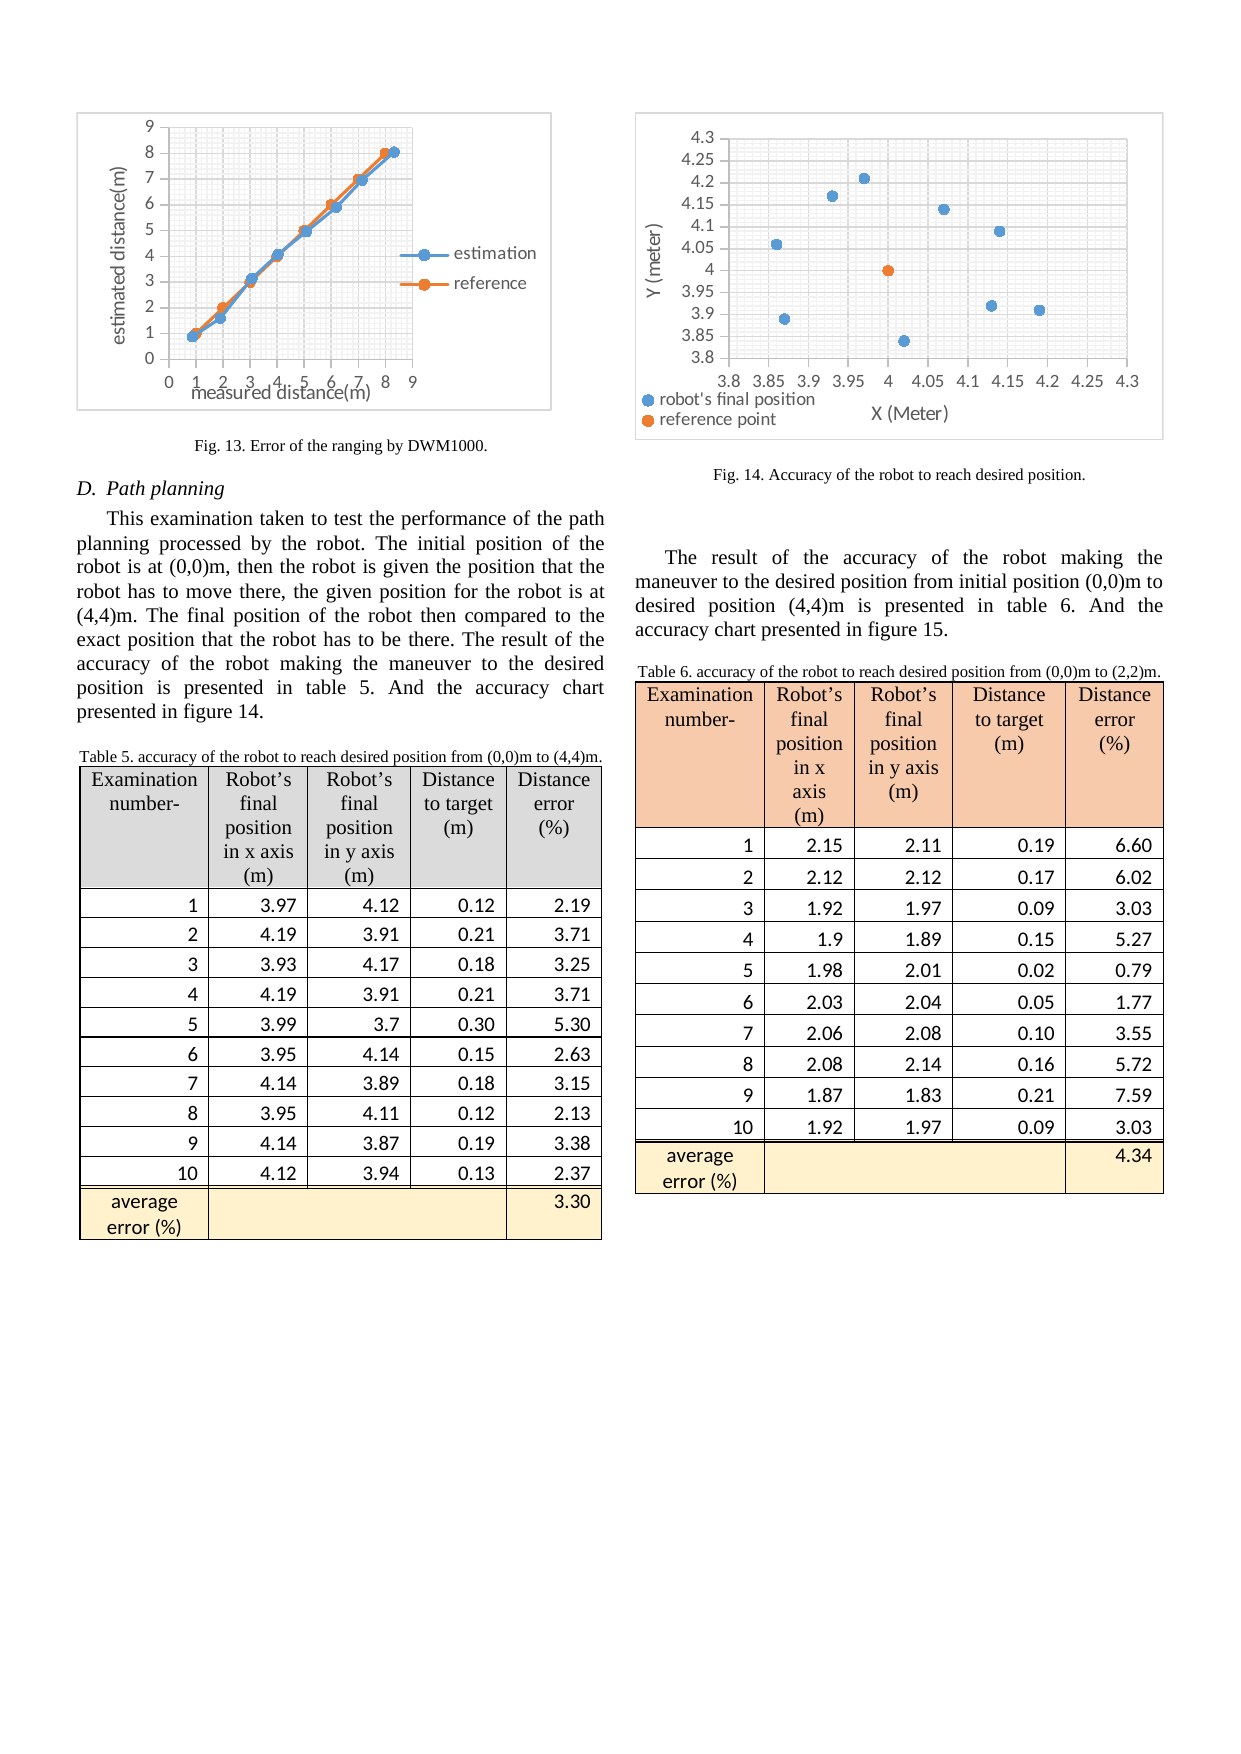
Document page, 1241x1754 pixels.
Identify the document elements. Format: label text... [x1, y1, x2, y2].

table_cell 2.08 [765, 1047, 854, 1077]
table_cell 3.38 [507, 1127, 601, 1156]
table_cell 7 [81, 1067, 208, 1096]
table_cell 6 [81, 1038, 208, 1066]
table_cell 0.05 [953, 984, 1065, 1014]
table_cell 2 [81, 918, 208, 947]
table_cell 1.97 [855, 1109, 952, 1139]
table_header Distance error (%) [507, 767, 601, 887]
table_cell 3.87 [308, 1127, 410, 1156]
table_cell 0.10 [953, 1015, 1065, 1046]
table_cell 9 [636, 1078, 764, 1108]
table_cell average error (%) [636, 1143, 764, 1193]
table_header Distance to target (m) [411, 767, 506, 887]
table_cell 2.14 [855, 1047, 952, 1077]
table_header Examination number- [636, 683, 764, 827]
table_header Robot’s final position in x axis (m) [765, 683, 854, 827]
table_cell 3.94 [308, 1157, 410, 1185]
table_cell 0.09 [953, 1109, 1065, 1139]
table_cell 3.97 [209, 889, 307, 917]
table_cell 0.18 [411, 948, 506, 977]
table_cell 0.21 [411, 978, 506, 1007]
table_cell 6.02 [1066, 859, 1163, 889]
table_cell 0.13 [411, 1157, 506, 1185]
table_cell 4.11 [308, 1097, 410, 1126]
table_cell 5.72 [1066, 1047, 1163, 1077]
table_cell 1.83 [855, 1078, 952, 1108]
table_cell [209, 1189, 506, 1239]
table_cell 3.71 [507, 918, 601, 947]
table_cell average error (%) [81, 1189, 208, 1239]
table_cell 3.95 [209, 1038, 307, 1066]
table_cell 6.60 [1066, 828, 1163, 858]
table_cell 3.95 [209, 1097, 307, 1126]
table_header Robot’s final position in y axis (m) [308, 767, 410, 887]
table_cell 0.09 [953, 890, 1065, 921]
table_cell 4.12 [209, 1157, 307, 1185]
table_cell 1 [81, 889, 208, 917]
table_cell 0.15 [411, 1038, 506, 1066]
table_cell 2.04 [855, 984, 952, 1014]
table_cell 2.11 [855, 828, 952, 858]
table_cell 3.93 [209, 948, 307, 977]
table_cell 2.13 [507, 1097, 601, 1126]
table_cell 3.91 [308, 978, 410, 1007]
table_cell 0.02 [953, 953, 1065, 983]
text Table 6. accuracy of the robot to reach desired position from (0,0)m to (2,2)m. [635, 662, 1164, 681]
table_header Distance error (%) [1066, 683, 1163, 827]
table_cell 3.99 [209, 1008, 307, 1036]
table_cell 4.14 [209, 1127, 307, 1156]
table_cell 3.03 [1066, 1109, 1163, 1139]
table_cell 7 [636, 1015, 764, 1046]
table_cell 0.21 [411, 918, 506, 947]
table_cell 0.19 [411, 1127, 506, 1156]
table_cell 0.16 [953, 1047, 1065, 1077]
table_cell 3.25 [507, 948, 601, 977]
table_cell 2.19 [507, 889, 601, 917]
table_cell 4.12 [308, 889, 410, 917]
table_cell 1.92 [765, 890, 854, 921]
table_cell 2.03 [765, 984, 854, 1014]
table_header Robot’s final position in y axis (m) [855, 683, 952, 827]
table_cell 3.91 [308, 918, 410, 947]
table_header Examination number- [81, 767, 208, 887]
table_cell 2.01 [855, 953, 952, 983]
text Accuracy of the robot to reach desired position. [635, 465, 1164, 484]
table_header Robot’s final position in x axis (m) [209, 767, 307, 887]
table_cell 1.97 [855, 890, 952, 921]
table_cell 4.19 [209, 978, 307, 1007]
table_cell 2.15 [765, 828, 854, 858]
table_cell 5.27 [1066, 922, 1163, 952]
table_cell 0.12 [411, 1097, 506, 1126]
table_cell 4 [81, 978, 208, 1007]
table_cell 0.19 [953, 828, 1065, 858]
table_cell 7.59 [1066, 1078, 1163, 1108]
table_cell [765, 1143, 1065, 1193]
table_cell 5 [636, 953, 764, 983]
table_cell 1 [636, 828, 764, 858]
table_header Distance to target (m) [953, 683, 1065, 827]
table_cell 1.77 [1066, 984, 1163, 1014]
table_cell 0.17 [953, 859, 1065, 889]
table_cell 8 [81, 1097, 208, 1126]
subtitle Path planning [76, 476, 605, 500]
table_cell 3 [636, 890, 764, 921]
table_cell 10 [81, 1157, 208, 1185]
table_cell 2 [636, 859, 764, 889]
table_cell 10 [636, 1109, 764, 1139]
table_cell 0.12 [411, 889, 506, 917]
table_cell 4.14 [308, 1038, 410, 1066]
table_cell 3.03 [1066, 890, 1163, 921]
table_cell 2.12 [855, 859, 952, 889]
table_cell 4.19 [209, 918, 307, 947]
table_cell 5.30 [507, 1008, 601, 1036]
table_cell 8 [636, 1047, 764, 1077]
table_cell 0.79 [1066, 953, 1163, 983]
table_cell 2.37 [507, 1157, 601, 1185]
table_cell 3.71 [507, 978, 601, 1007]
list The result of the accuracy of the robot making the maneuver to the desired position from initial position (0,0)m to desired position (4,4)m is presented in table 6. And the accuracy chart presented in figure 15. [635, 545, 1164, 641]
table_cell 1.98 [765, 953, 854, 983]
table_cell 4.14 [209, 1067, 307, 1096]
table_cell 5 [81, 1008, 208, 1036]
table_cell 1.9 [765, 922, 854, 952]
table_cell 2.08 [855, 1015, 952, 1046]
table_cell 1.89 [855, 922, 952, 952]
table_cell 0.21 [953, 1078, 1065, 1108]
table_cell 3.7 [308, 1008, 410, 1036]
text This examination taken to test the performance of the path planning processed by the robot. The initial position of the robot is at (0,0)m, then the robot is given the position that the robot has to move there, the given position for the robot is at (4,4)m. The final position of the robot then compared to the exact position that the robot has to be there. The result of the accuracy of the robot making the maneuver to the desired position is presented in table 5. And the accuracy chart presented in figure 14. [76, 506, 605, 723]
table_cell 2.63 [507, 1038, 601, 1066]
table_cell 2.06 [765, 1015, 854, 1046]
table_cell 0.30 [411, 1008, 506, 1036]
table_cell 0.18 [411, 1067, 506, 1096]
table_cell 4 [636, 922, 764, 952]
text Error of the ranging by DWM1000. [76, 436, 605, 455]
table_cell 4.34 [1066, 1143, 1163, 1193]
table_cell 3.55 [1066, 1015, 1163, 1046]
table_cell 3 [81, 948, 208, 977]
table_cell 0.15 [953, 922, 1065, 952]
table_cell 1.92 [765, 1109, 854, 1139]
table_cell 3.89 [308, 1067, 410, 1096]
table_cell 3.30 [507, 1189, 601, 1239]
text Table 5. accuracy of the robot to reach desired position from (0,0)m to (4,4)m. [76, 747, 605, 766]
table_cell 6 [636, 984, 764, 1014]
table_cell 9 [81, 1127, 208, 1156]
table_cell 4.17 [308, 948, 410, 977]
table_cell 2.12 [765, 859, 854, 889]
table_cell 1.87 [765, 1078, 854, 1108]
table_cell 3.15 [507, 1067, 601, 1096]
